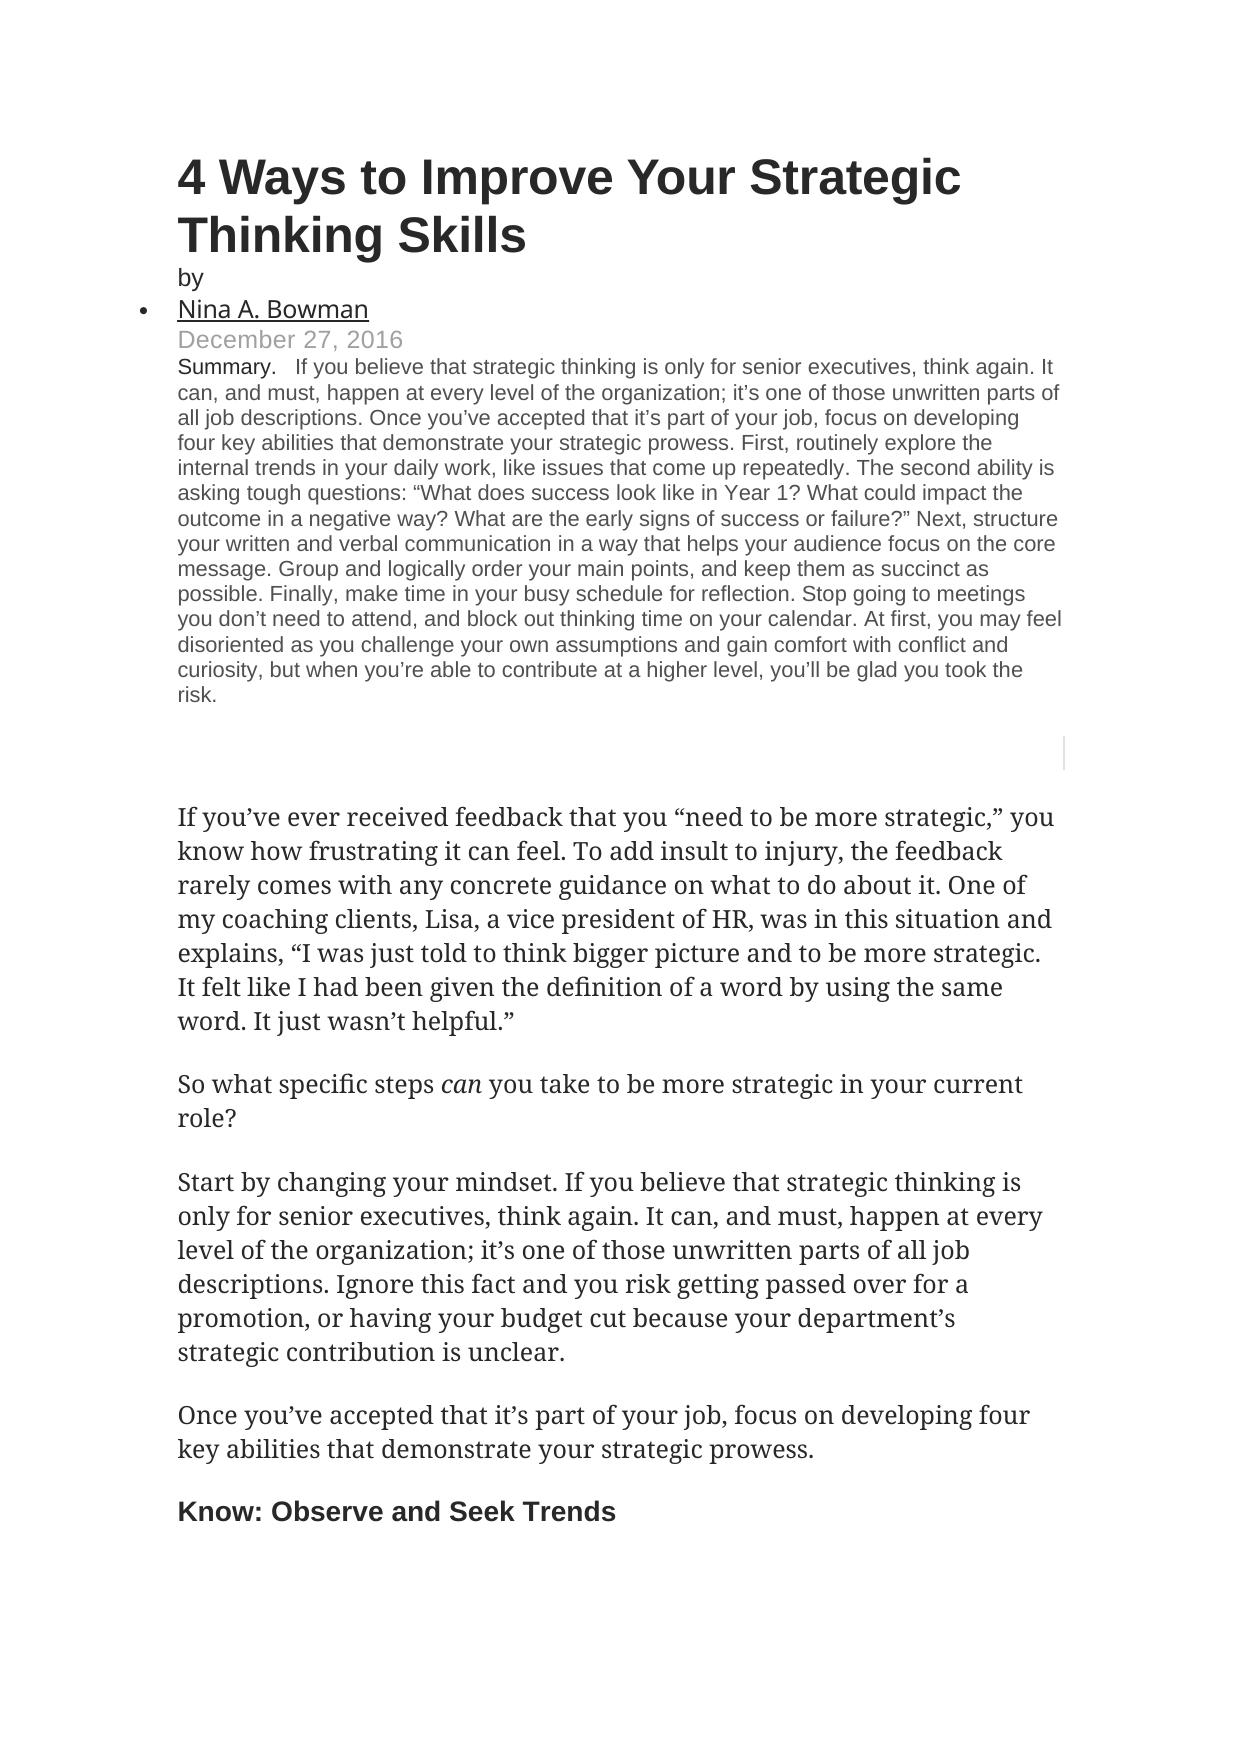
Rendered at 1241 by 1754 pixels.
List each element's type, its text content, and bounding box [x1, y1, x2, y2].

text So what specific steps can you take to be more strategic in your current role? [177, 1067, 1063, 1135]
text 4 Ways to Improve Your Strategic Thinking Skills [177, 148, 1063, 263]
text by [177, 263, 1063, 291]
list Nina A. Bowman [140, 291, 1063, 325]
text Once you’ve accepted that it’s part of your job, focus on developing four key abilities that demonstrate your strategic prowess. [177, 1398, 1063, 1466]
text If you’ve ever received feedback that you “need to be more strategic,” you know how frustrating it can feel. To add insult to injury, the feedback rarely comes with any concrete guidance on what to do about it. One of my coaching clients, Lisa, a vice president of HR, was in this situation and explains, “I was just told to think bigger picture and to be more strategic. It felt like I had been given the definition of a word by using the same word. It just wasn’t helpful.” [177, 799, 1063, 1038]
text December 27, 2016 [177, 325, 1063, 354]
text Start by changing your mindset. If you believe that strategic thinking is only for senior executives, think again. It can, and must, happen at every level of the organization; it’s one of those unwritten parts of all job descriptions. Ignore this fact and you risk getting passed over for a promotion, or having your budget cut because your department’s strategic contribution is unclear. [177, 1164, 1063, 1369]
text Know: Observe and Seek Trends [177, 1495, 1063, 1528]
text Summary. If you believe that strategic thinking is only for senior executives, think again. It can, and must, happen at every level of the organization; it’s one of those unwritten parts of all job descriptions. Once you’ve accepted that it’s part of your job, focus on developing four key abilities that demonstrate your strategic prowess. First, routinely explore the internal trends in your daily work, like issues that come up repeatedly. The second ability is asking tough questions: “What does success look like in Year 1? What could impact the outcome in a negative way? What are the early signs of success or failure?” Next, structure your written and verbal communication in a way that helps your audience focus on the core message. Group and logically order your main points, and keep them as succinct as possible. Finally, make time in your busy schedule for reflection. Stop going to meetings you don’t need to attend, and block out thinking time on your calendar. At first, you may feel disoriented as you challenge your own assumptions and gain comfort with conflict and curiosity, but when you’re able to contribute at a higher level, you’ll be glad you took the risk. [177, 354, 1063, 606]
